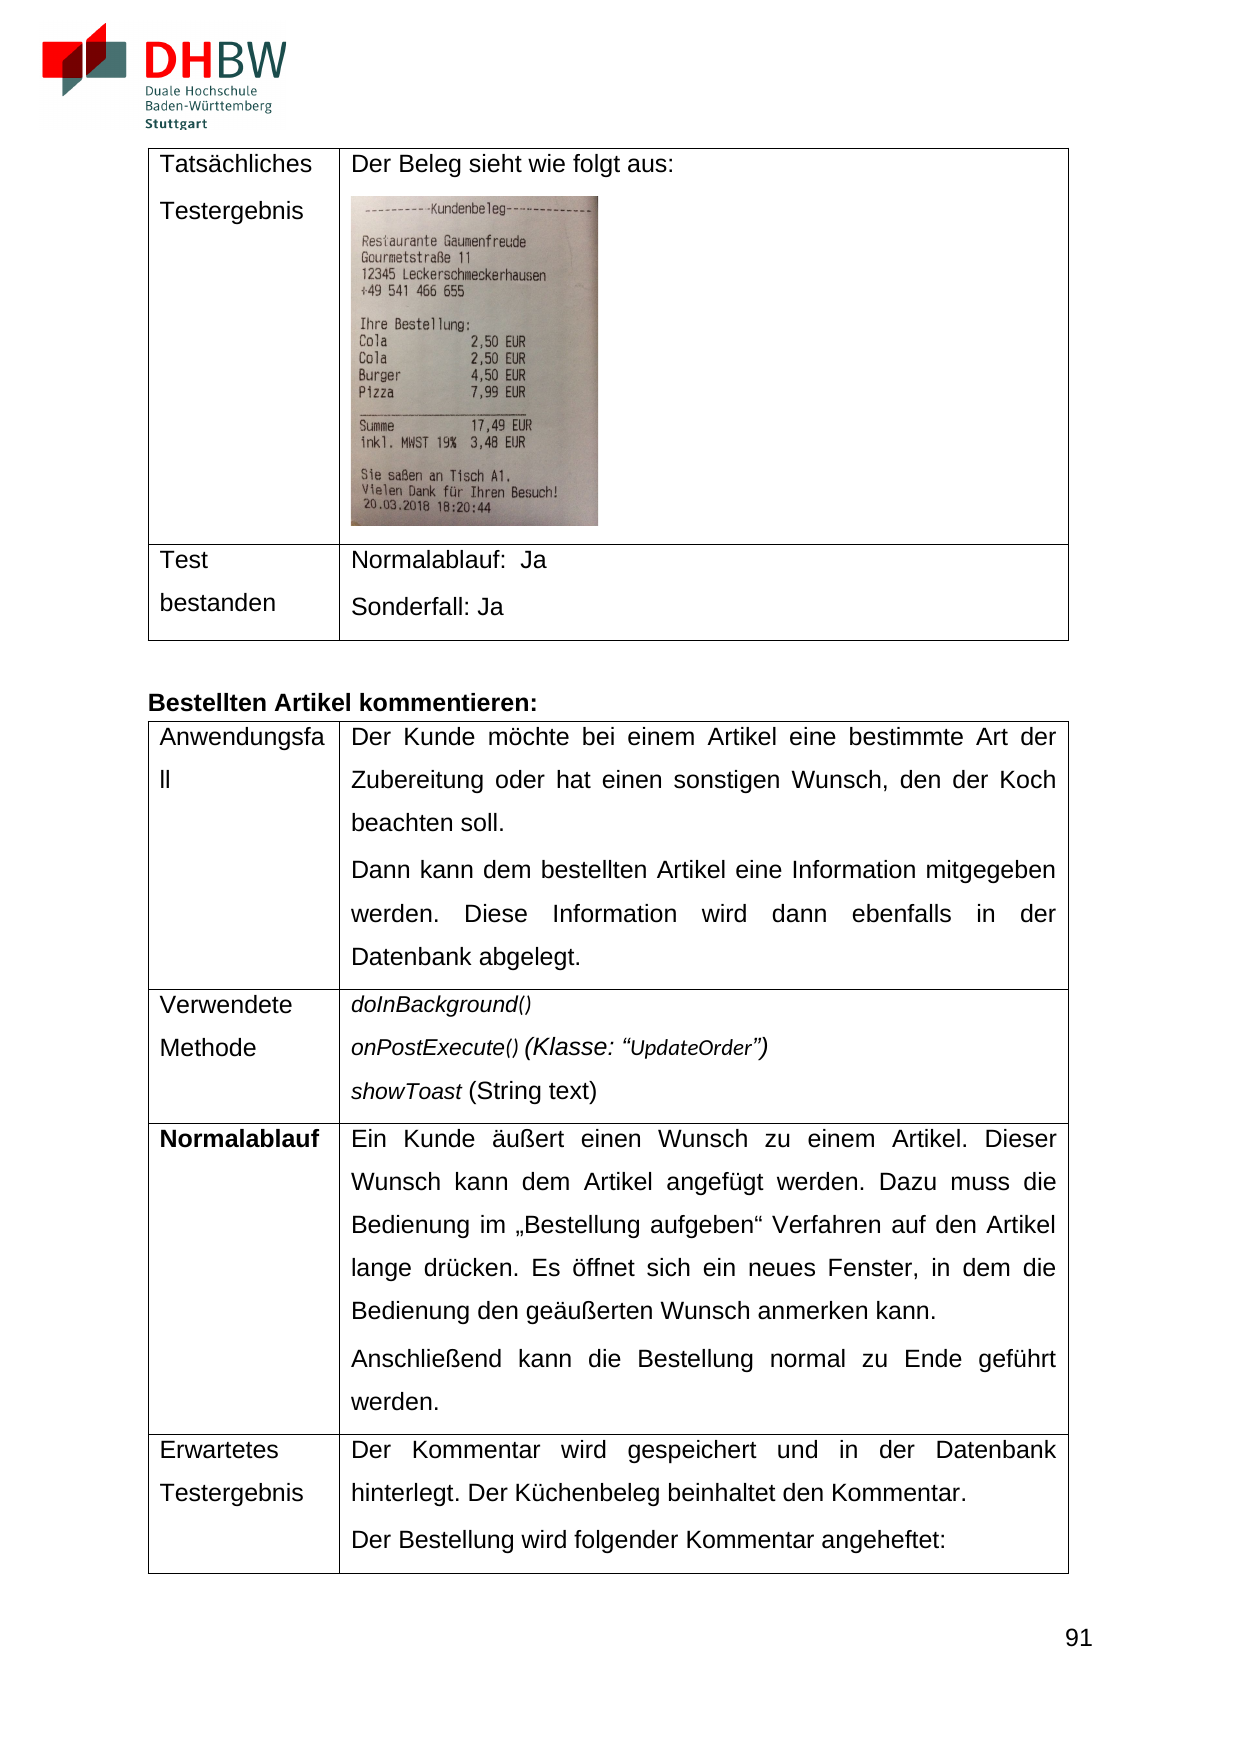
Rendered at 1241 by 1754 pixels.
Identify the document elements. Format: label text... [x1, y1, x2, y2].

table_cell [149, 1435, 339, 1573]
table_cell Normalablauf: Ja Sonderfall: Ja [340, 545, 1068, 639]
picture [350, 196, 599, 526]
table_cell Normalablauf [149, 1124, 339, 1434]
table_cell Ein Kunde äußert einen Wunsch zu einem Artikel. Dieser Wunsch kann dem Artikel angefügt werden. Dazu muss die Bedienung im „Bestellung aufgeben“ Verfahren auf den Artikel lange drücken. Es öffnet sich ein neues Fenster, in dem die Bedienung den geäußerten Wunsch anmerken kann. Anschließend kann die Bestellung normal zu Ende geführt werden. [340, 1124, 1068, 1434]
table_header Anwendungsfall [149, 722, 339, 989]
table_cell doInBackground() onPostExecute() (Klasse: “UpdateOrder”) showToast (String text) [340, 990, 1068, 1123]
table_header Der Beleg sieht wie folgt aus: [340, 149, 1068, 544]
picture [39, 20, 286, 130]
table_cell Verwendete Methode [149, 990, 339, 1123]
table_header Der Kunde möchte bei einem Artikel eine bestimmte Art der Zubereitung oder hat einen sonstigen Wunsch, den der Koch beachten soll. Dann kann dem bestellten Artikel eine Information mitgegeben werden. Diese Information wird dann ebenfalls in der Datenbank abgelegt. [340, 722, 1068, 989]
text Bestellten Artikel kommentieren: [148, 688, 1093, 717]
table_cell Test bestanden [149, 545, 339, 639]
table_header Tatsächliches Testergebnis [149, 149, 339, 544]
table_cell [340, 1435, 1068, 1573]
